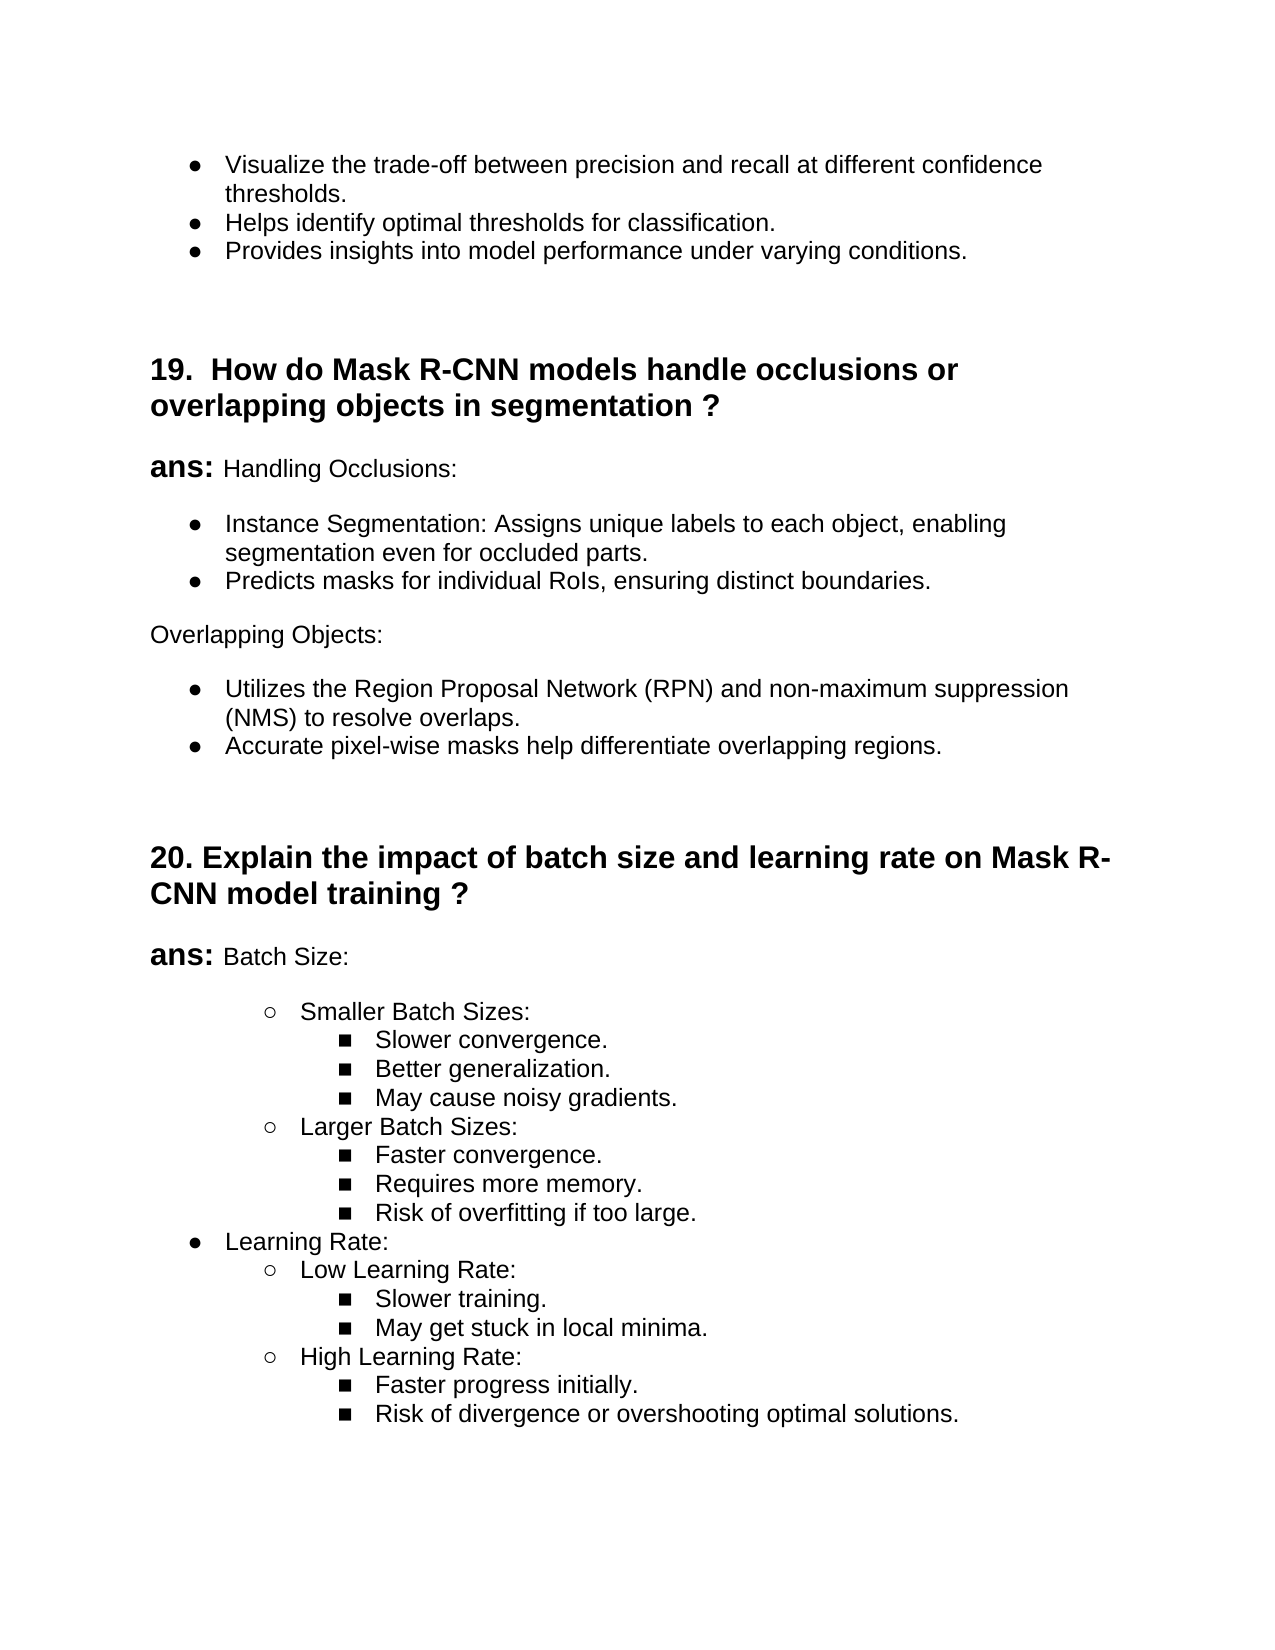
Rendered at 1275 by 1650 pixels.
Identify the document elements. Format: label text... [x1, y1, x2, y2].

list Provides insights into model performance under varying conditions. [187, 236, 1125, 265]
list Better generalization. [337, 1054, 1125, 1083]
list Faster progress initially. [337, 1370, 1125, 1399]
text 19. How do Mask R-CNN models handle occlusions or overlapping objects in segmentation ? [150, 351, 1125, 423]
list Low Learning Rate: [262, 1255, 1125, 1284]
list Learning Rate: [187, 1227, 1125, 1255]
list Risk of divergence or overshooting optimal solutions. [337, 1399, 1125, 1428]
list Visualize the trade-off between precision and recall at different confidence thresholds. [187, 150, 1125, 207]
list Instance Segmentation: Assigns unique labels to each object, enabling segmentation even for occluded parts. [187, 509, 1125, 566]
list Smaller Batch Sizes: [262, 997, 1125, 1025]
list Requires more memory. [337, 1169, 1125, 1198]
list Larger Batch Sizes: [262, 1112, 1125, 1140]
text 20. Explain the impact of batch size and learning rate on Mask R-CNN model training ? [150, 839, 1125, 911]
list Utilizes the Region Proposal Network (RPN) and non-maximum suppression (NMS) to resolve overlaps. [187, 674, 1125, 731]
text Overlapping Objects: [150, 620, 1125, 649]
list May get stuck in local minima. [337, 1313, 1125, 1342]
text ans: Handling Occlusions: [150, 448, 1125, 484]
list Faster convergence. [337, 1140, 1125, 1169]
list High Learning Rate: [262, 1342, 1125, 1370]
list May cause noisy gradients. [337, 1083, 1125, 1112]
list Helps identify optimal thresholds for classification. [187, 207, 1125, 236]
list Accurate pixel-wise masks help differentiate overlapping regions. [187, 731, 1125, 760]
list Slower convergence. [337, 1025, 1125, 1054]
list Predicts masks for individual RoIs, ensuring distinct boundaries. [187, 566, 1125, 595]
text ans: Batch Size: [150, 936, 1125, 972]
list Risk of overfitting if too large. [337, 1198, 1125, 1227]
list Slower training. [337, 1284, 1125, 1313]
